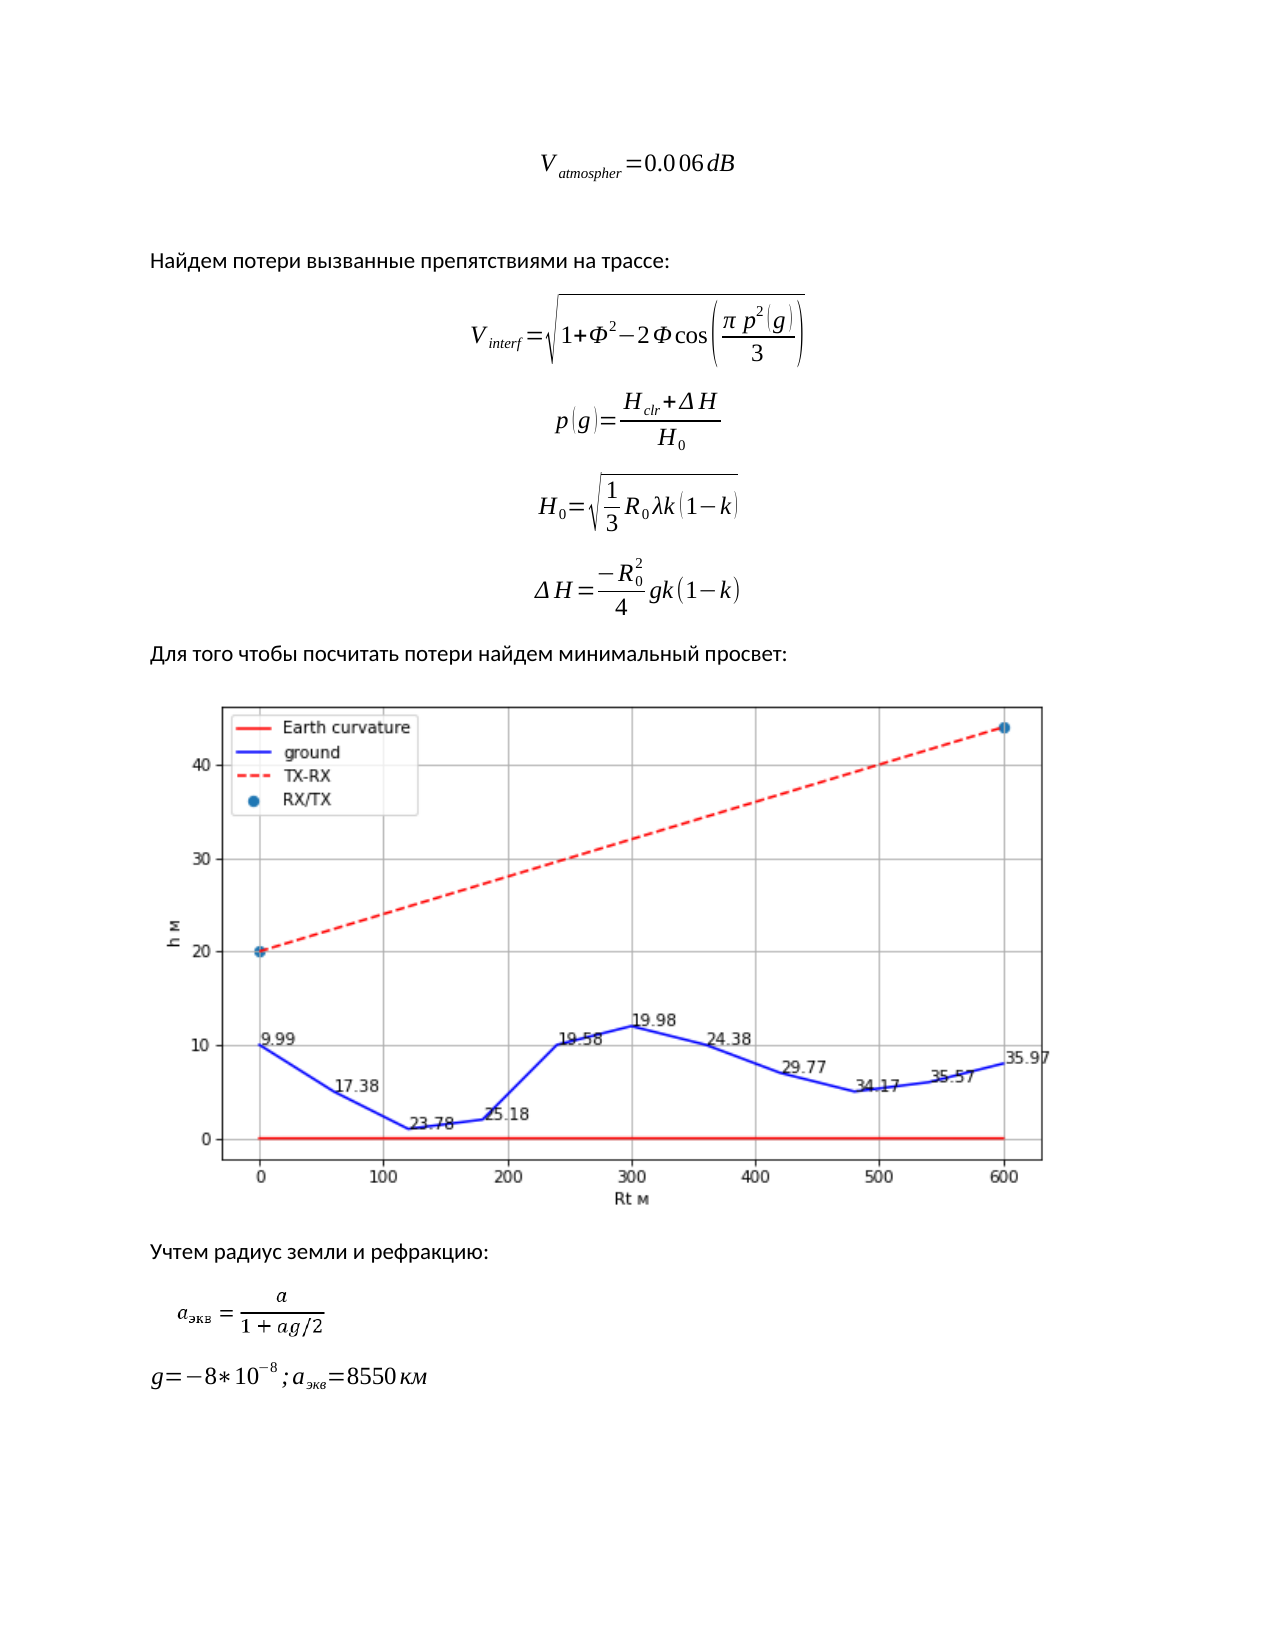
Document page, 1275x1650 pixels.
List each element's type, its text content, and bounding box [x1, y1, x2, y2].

picture [150, 685, 1079, 1219]
text Для того чтобы посчитать потери найдем минимальный просвет: [150, 639, 1125, 667]
picture [150, 1283, 343, 1341]
text Учтем радиус земли и рефракцию: [150, 1237, 1125, 1265]
text Найдем потери вызванные препятствиями на трассе: [150, 246, 1125, 274]
